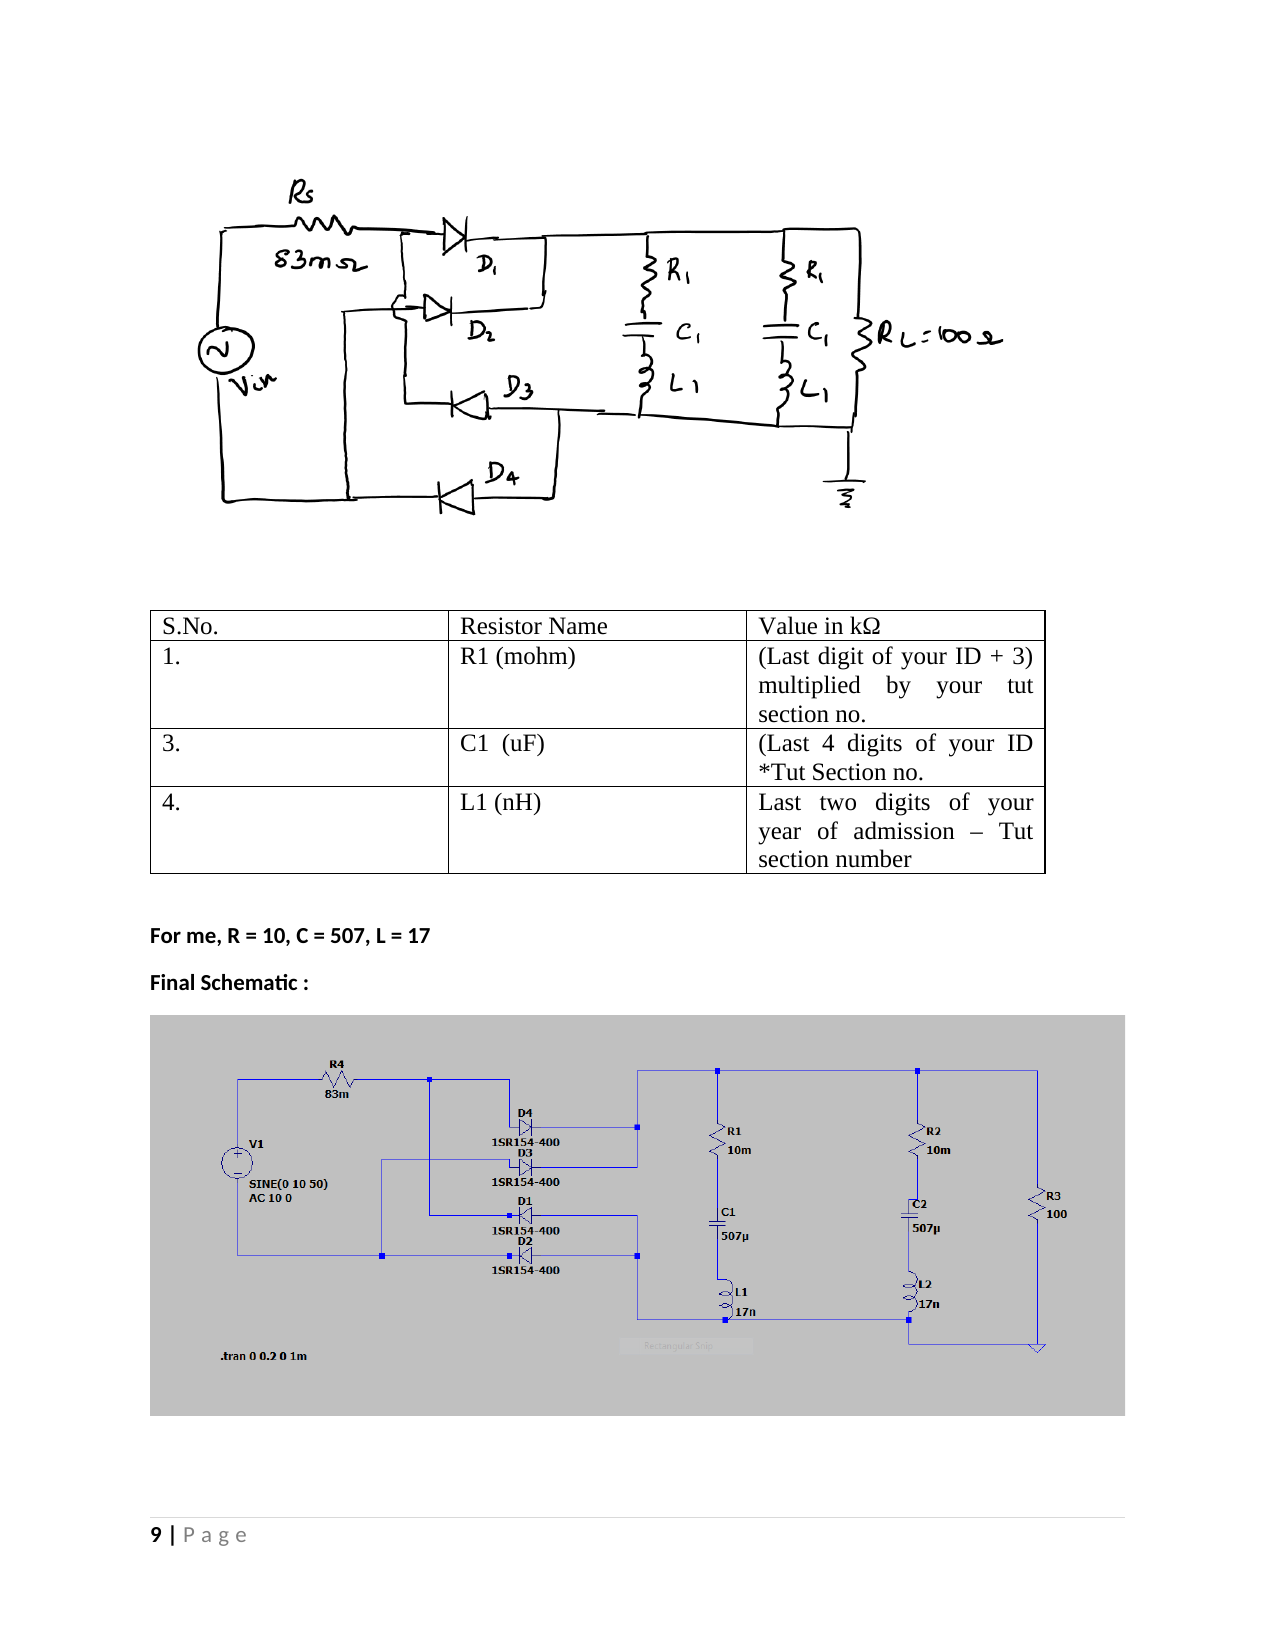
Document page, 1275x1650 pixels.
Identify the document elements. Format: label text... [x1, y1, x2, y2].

table_cell 4. [151, 787, 448, 873]
table_cell (Last digit of your ID + 3) multiplied by your tut section no. [747, 641, 1044, 727]
table_cell (Last 4 digits of your ID *Tut Section no. [747, 729, 1044, 786]
table_cell 1. [151, 641, 448, 727]
table_cell L1 (nH) [449, 787, 746, 873]
text Final Schematic : [150, 968, 1125, 996]
table_cell R1 (mohm) [449, 641, 746, 727]
table_cell C1 (uF) [449, 729, 746, 786]
table_header S.No. [151, 611, 448, 640]
picture [150, 150, 1004, 544]
table_cell 3. [151, 729, 448, 786]
picture [150, 1015, 1125, 1416]
table_header Resistor Name [449, 611, 746, 640]
table_cell Last two digits of your year of admission – Tut section number [747, 787, 1044, 873]
table_header Value in kΩ [747, 611, 1044, 640]
text For me, R = 10, C = 507, L = 17 [150, 921, 1125, 949]
